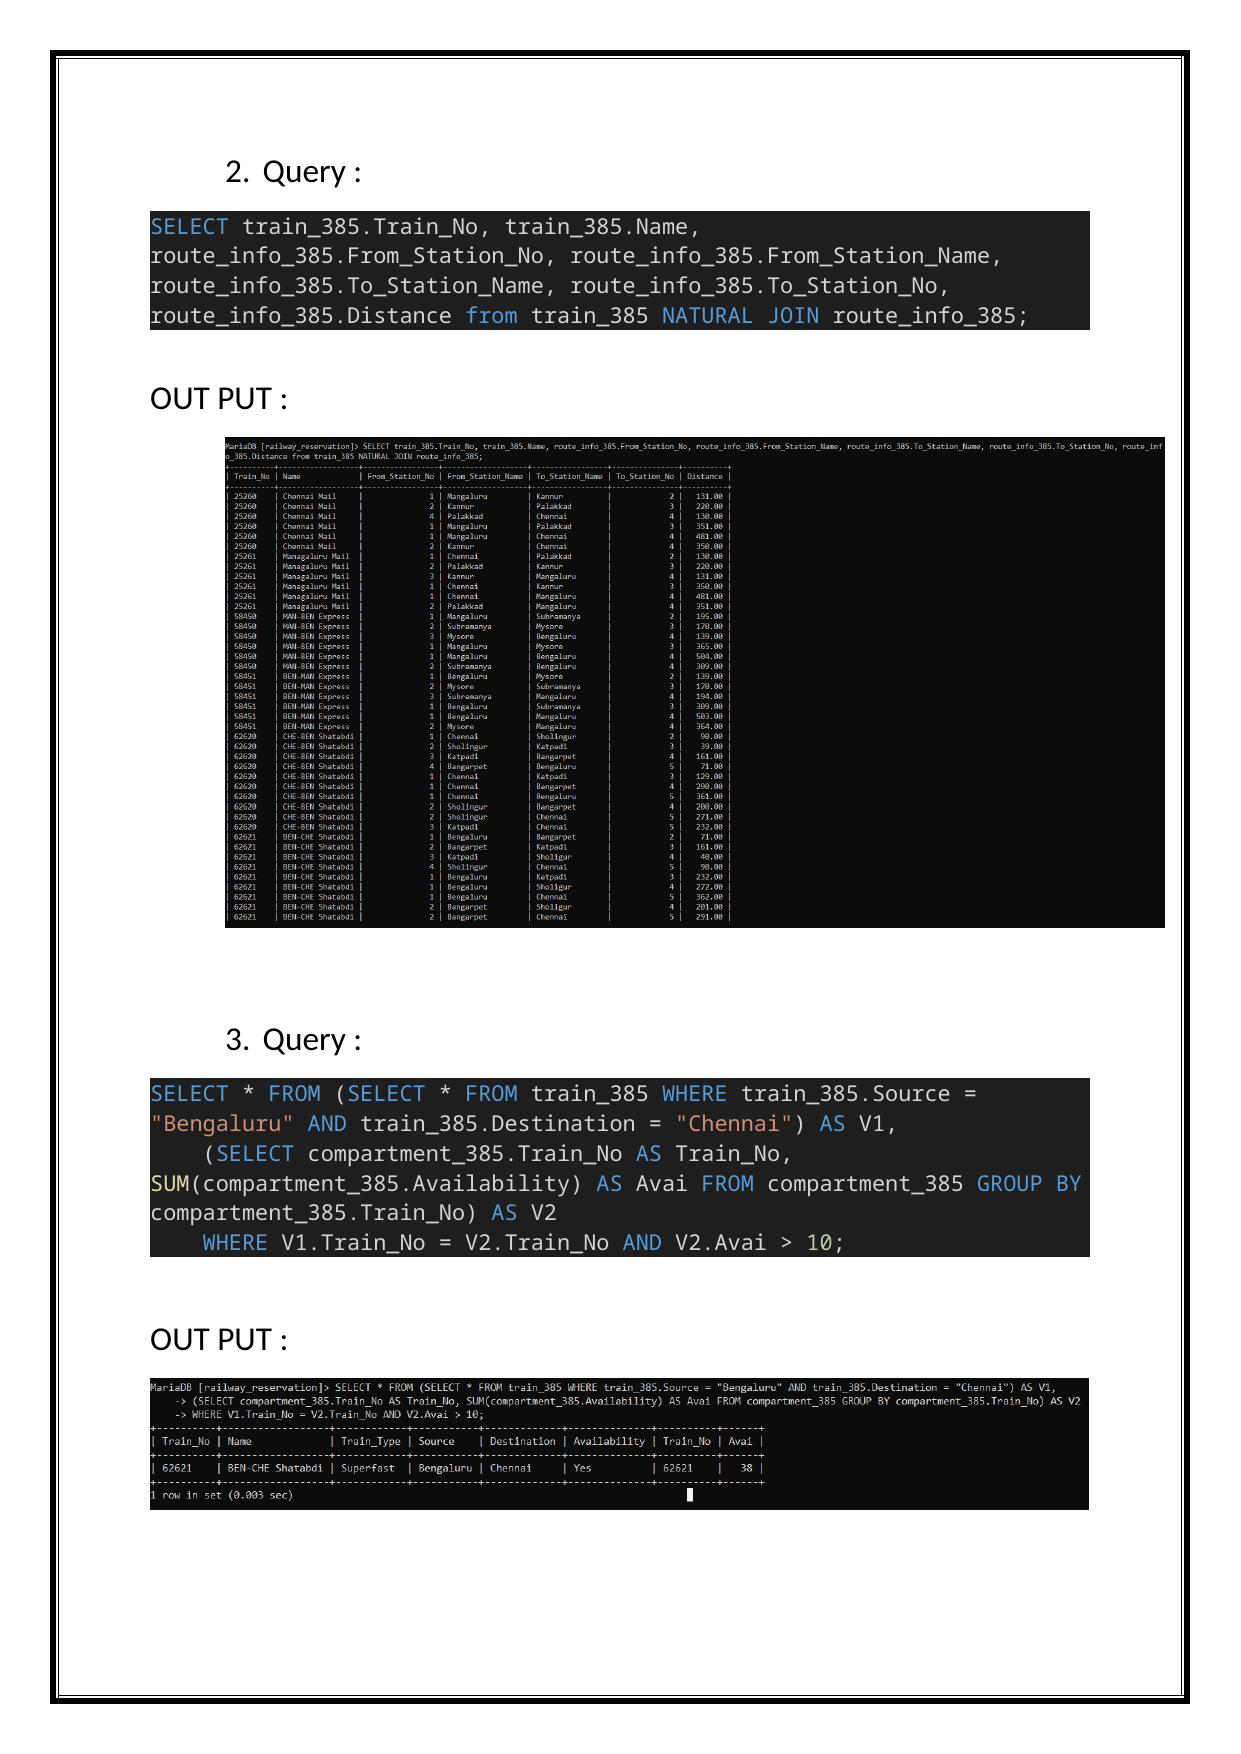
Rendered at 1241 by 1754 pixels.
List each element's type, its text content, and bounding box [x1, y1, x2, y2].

text SELECT train_385.Train_No, train_385.Name, route_info_385.From_Station_No, route_info_385.From_Station_Name, route_info_385.To_Station_Name, route_info_385.To_Station_No, route_info_385.Distance from train_385 NATURAL JOIN route_info_385; [150, 211, 1090, 330]
picture [225, 437, 1165, 928]
list Query : [225, 150, 1090, 191]
text SELECT * FROM (SELECT * FROM train_385 WHERE train_385.Source = "Bengaluru" AND train_385.Destination = "Chennai") AS V1, [150, 1078, 1090, 1138]
text (SELECT compartment_385.Train_No AS Train_No, SUM(compartment_385.Availability) AS Avai FROM compartment_385 GROUP BY compartment_385.Train_No) AS V2 [150, 1138, 1090, 1227]
picture [150, 1378, 1089, 1510]
list Query : [225, 1017, 1090, 1058]
text OUT PUT : [150, 1317, 1090, 1358]
text WHERE V1.Train_No = V2.Train_No AND V2.Avai > 10; [150, 1227, 1090, 1257]
text OUT PUT : [150, 377, 1090, 417]
